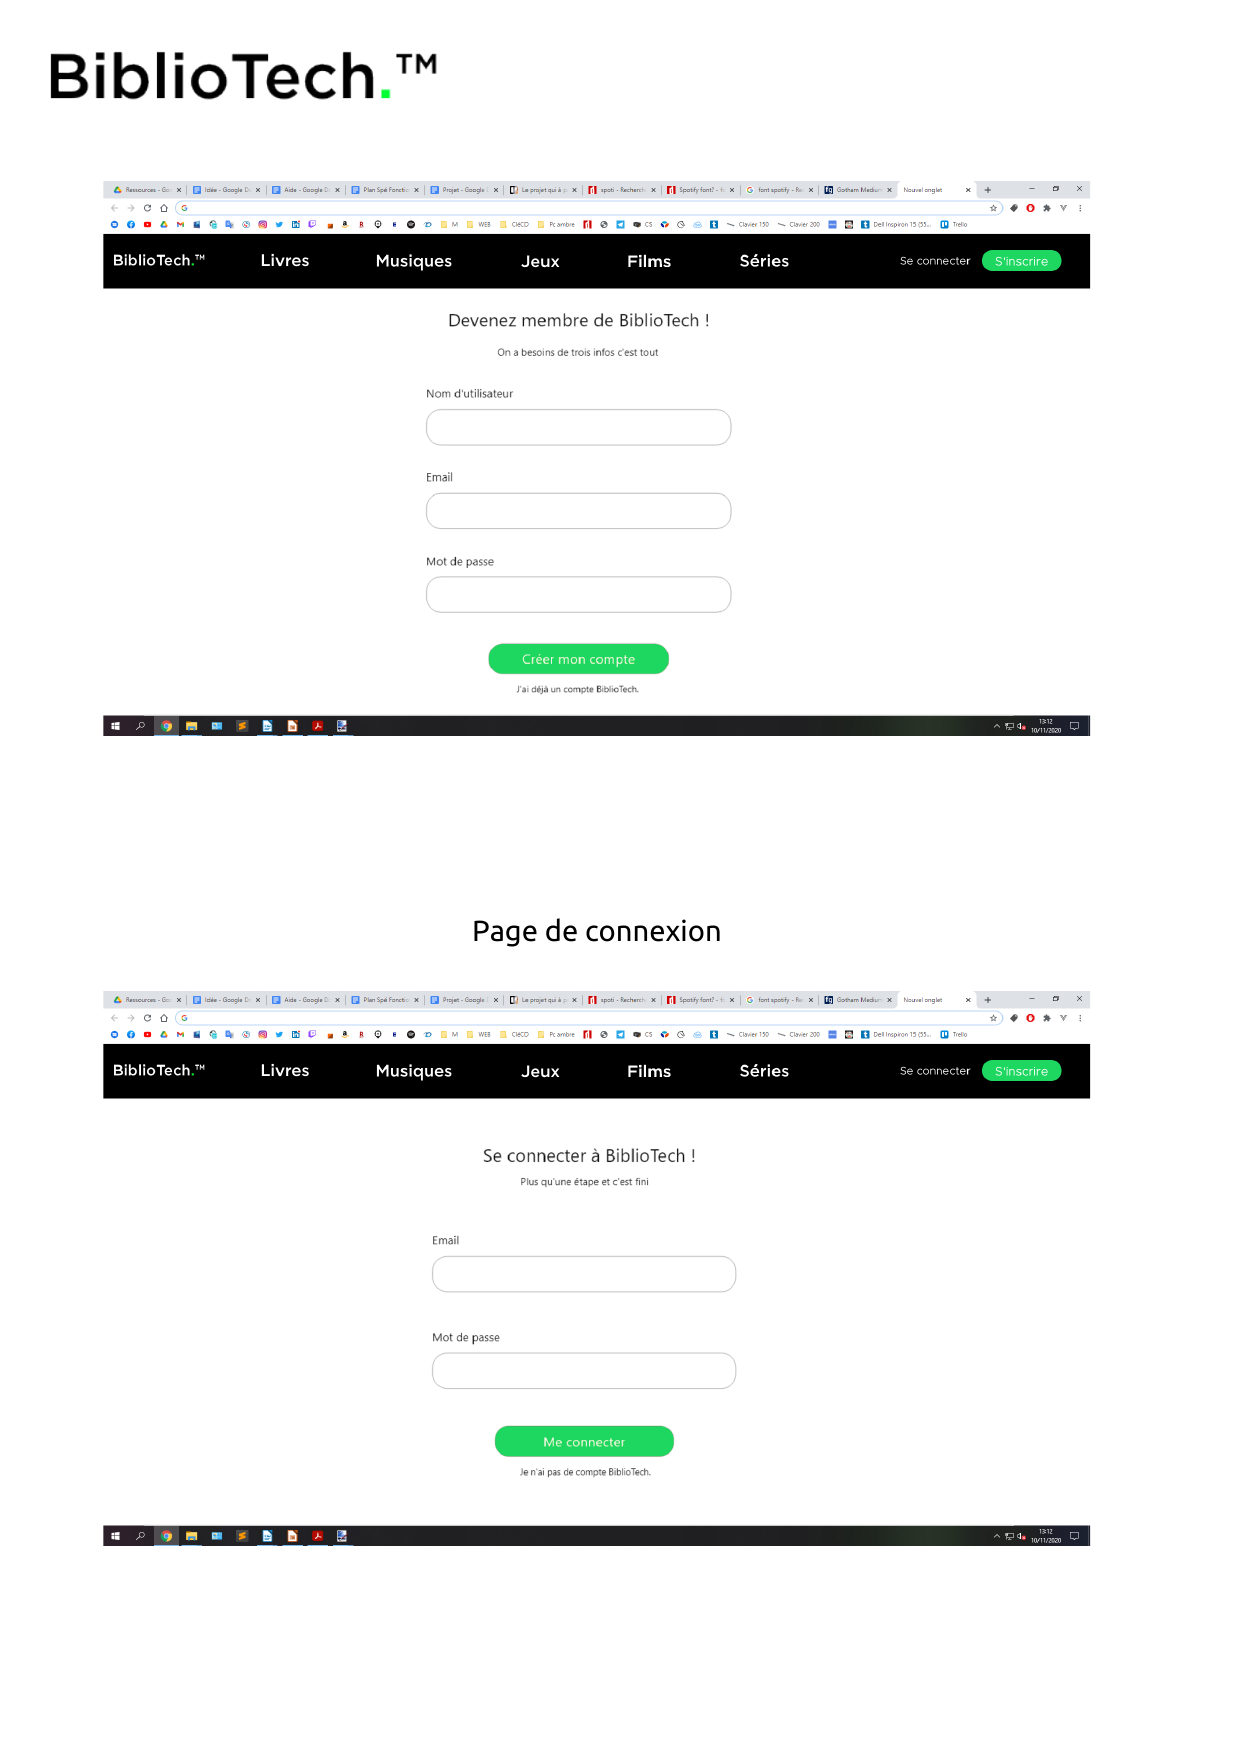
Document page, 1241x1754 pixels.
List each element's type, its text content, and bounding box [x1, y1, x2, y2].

picture [103, 181, 1091, 736]
picture [40, 18, 448, 118]
text Page de connexion [103, 913, 1090, 947]
picture [103, 991, 1091, 1546]
